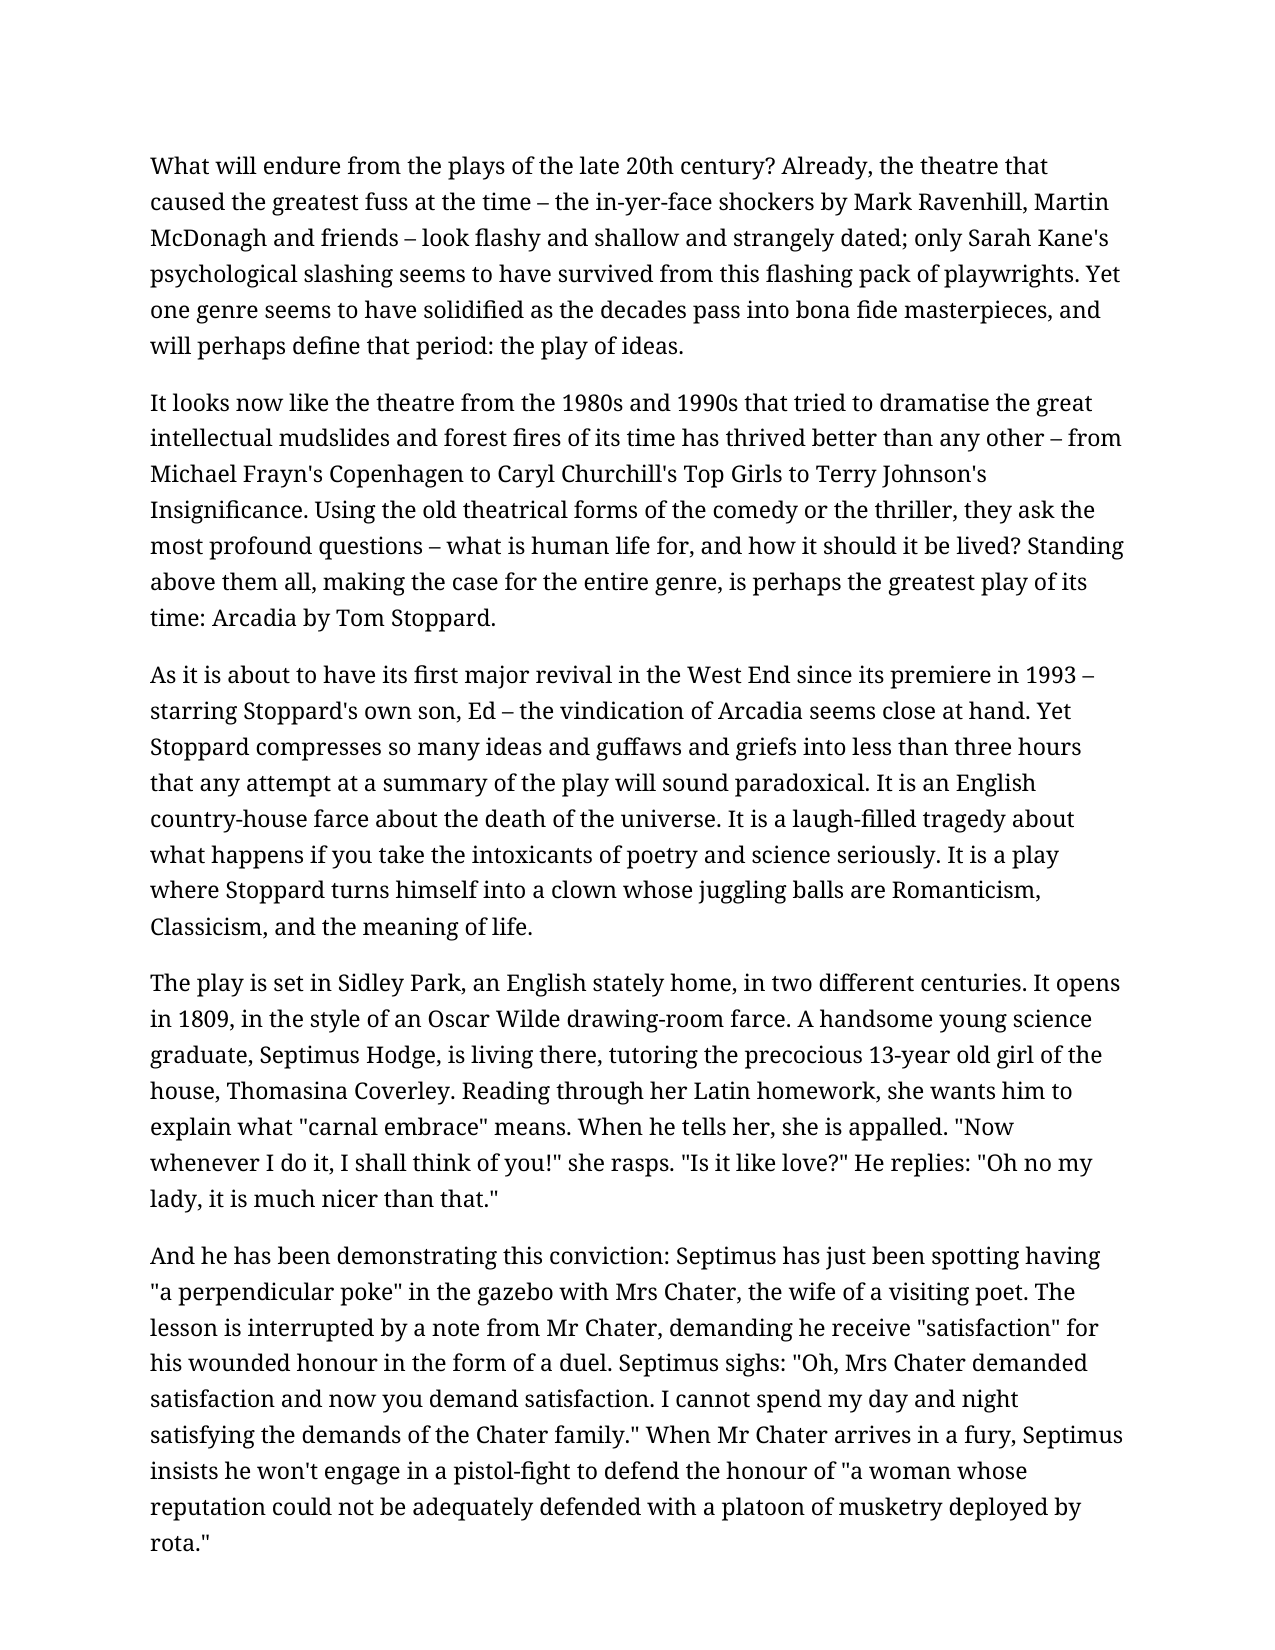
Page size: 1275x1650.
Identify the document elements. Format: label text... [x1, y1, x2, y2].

text And he has been demonstrating this conviction: Septimus has just been spotting having "a perpendicular poke" in the gazebo with Mrs Chater, the wife of a visiting poet. The lesson is interrupted by a note from Mr Chater, demanding he receive "satisfaction" for his wounded honour in the form of a duel. Septimus sighs: "Oh, Mrs Chater demanded satisfaction and now you demand satisfaction. I cannot spend my day and night satisfying the demands of the Chater family." When Mr Chater arrives in a fury, Septimus insists he won't engage in a pistol-fight to defend the honour of "a woman whose reputation could not be adequately defended with a platoon of musketry deployed by rota." [150, 1239, 1125, 1558]
text As it is about to have its first major revival in the West End since its premiere in 1993 – starring Stoppard's own son, Ed – the vindication of Arcadia seems close at hand. Yet Stoppard compresses so many ideas and guffaws and griefs into less than three hours that any attempt at a summary of the play will sound paradoxical. It is an English country-house farce about the death of the universe. It is a laugh-filled tragedy about what happens if you take the intoxicants of poetry and science seriously. It is a play where Stoppard turns himself into a clown whose juggling balls are Romanticism, Classicism, and the meaning of life. [150, 659, 1125, 942]
text The play is set in Sidley Park, an English stately home, in two different centuries. It opens in 1809, in the style of an Oscar Wilde drawing-room farce. A handsome young science graduate, Septimus Hodge, is living there, tutoring the precocious 13-year old girl of the house, Thomasina Coverley. Reading through her Latin homework, she wants him to explain what "carnal embrace" means. When he tells her, she is appalled. "Now whenever I do it, I shall think of you!" she rasps. "Is it like love?" He replies: "Oh no my lady, it is much nicer than that." [150, 967, 1125, 1214]
text What will endure from the plays of the late 20th century? Already, the theatre that caused the greatest fuss at the time – the in-yer-face shockers by Mark Ravenhill, Martin McDonagh and friends – look flashy and shallow and strangely dated; only Sarah Kane's psychological slashing seems to have survived from this flashing pack of playwrights. Yet one genre seems to have solidified as the decades pass into bona fide masterpieces, and will perhaps define that period: the play of ideas. [150, 150, 1125, 361]
text It looks now like the theatre from the 1980s and 1990s that tried to dramatise the great intellectual mudslides and forest fires of its time has thrived better than any other – from Michael Frayn's Copenhagen to Caryl Churchill's Top Girls to Terry Johnson's Insignificance. Using the old theatrical forms of the comedy or the thriller, they ask the most profound questions – what is human life for, and how it should it be lived? Standing above them all, making the case for the entire genre, is perhaps the greatest play of its time: Arcadia by Tom Stoppard. [150, 386, 1125, 633]
